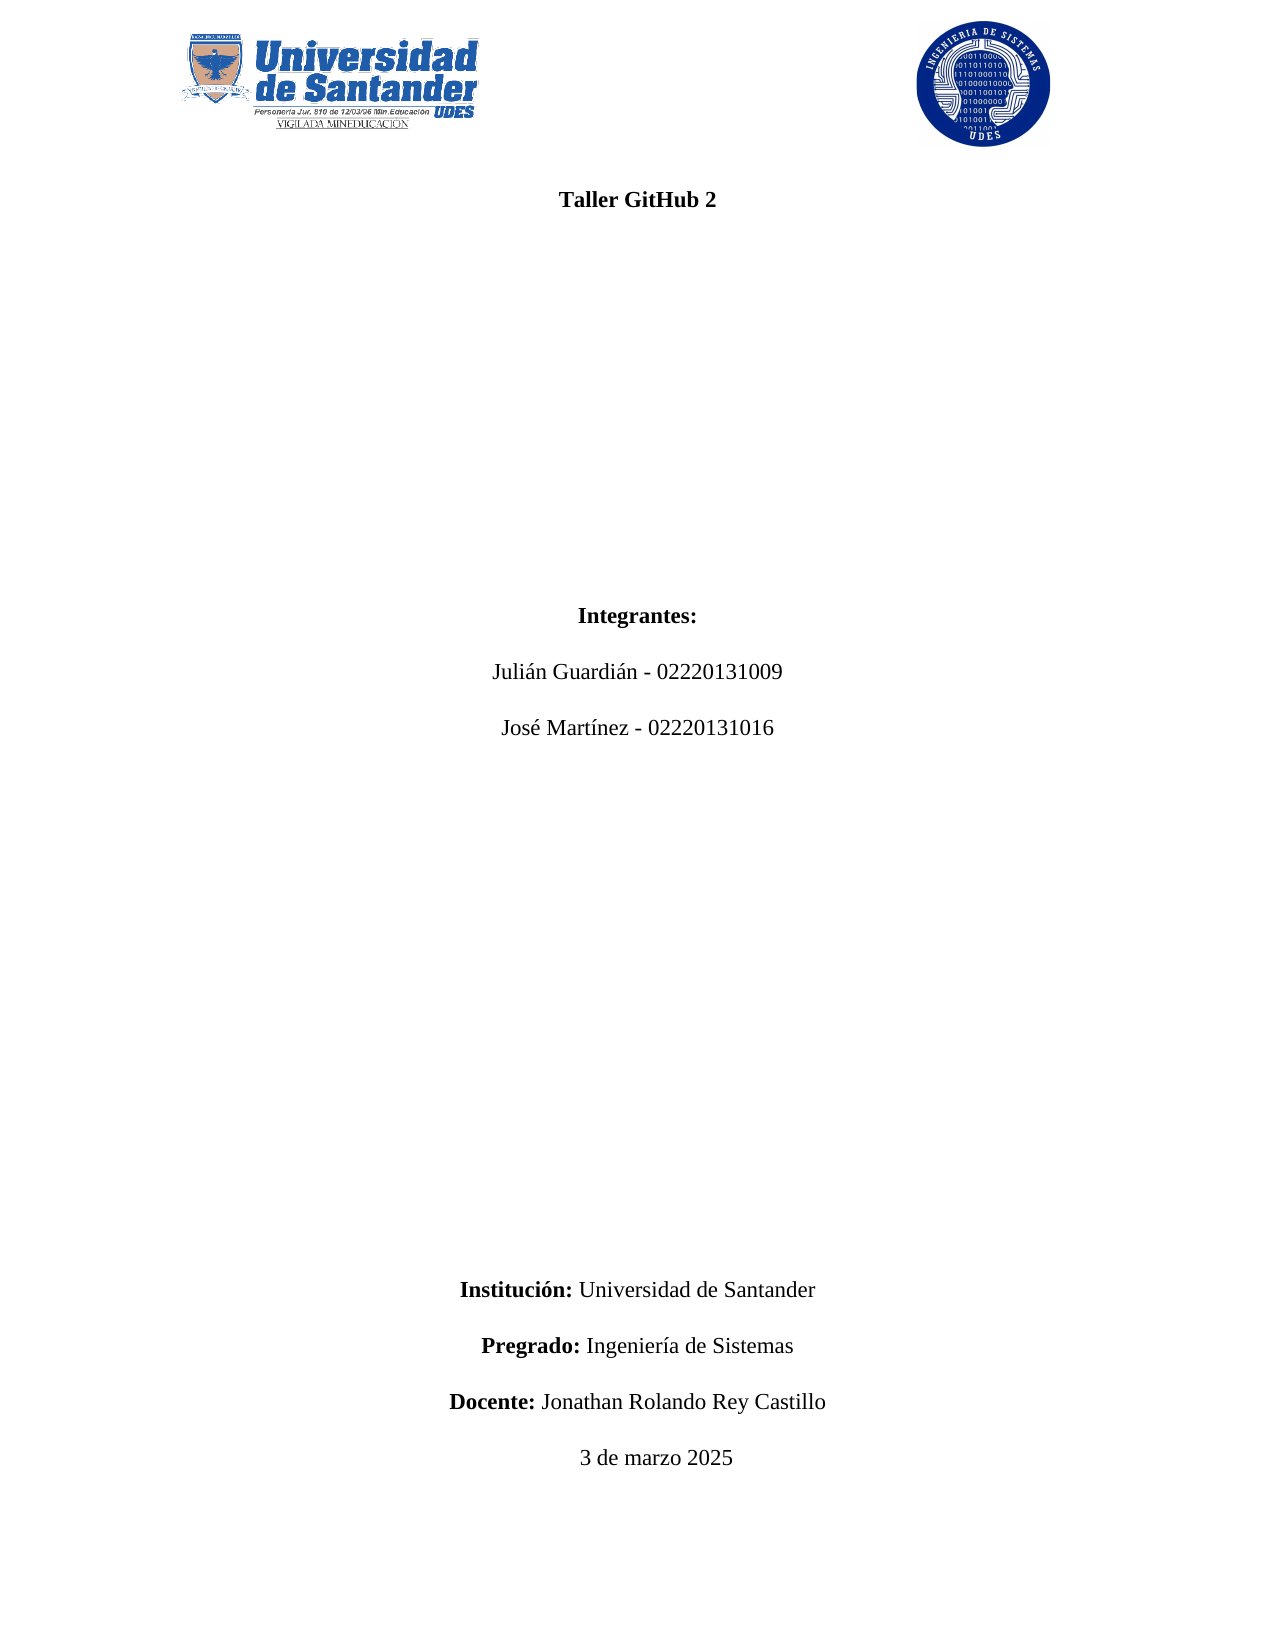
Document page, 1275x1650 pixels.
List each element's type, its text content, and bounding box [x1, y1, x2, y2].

text José Martínez - 02220131016 [177, 714, 1098, 741]
picture [177, 33, 479, 129]
text Integrantes: [177, 602, 1098, 628]
text 3 de marzo 2025 [215, 1444, 1098, 1471]
text Julián Guardián - 02220131009 [177, 658, 1098, 684]
text Taller GitHub 2 [177, 186, 1098, 212]
picture [916, 21, 1051, 147]
text Pregrado: Ingeniería de Sistemas [177, 1332, 1098, 1358]
text Docente: Jonathan Rolando Rey Castillo [177, 1388, 1098, 1414]
text Institución: Universidad de Santander [177, 1276, 1098, 1302]
